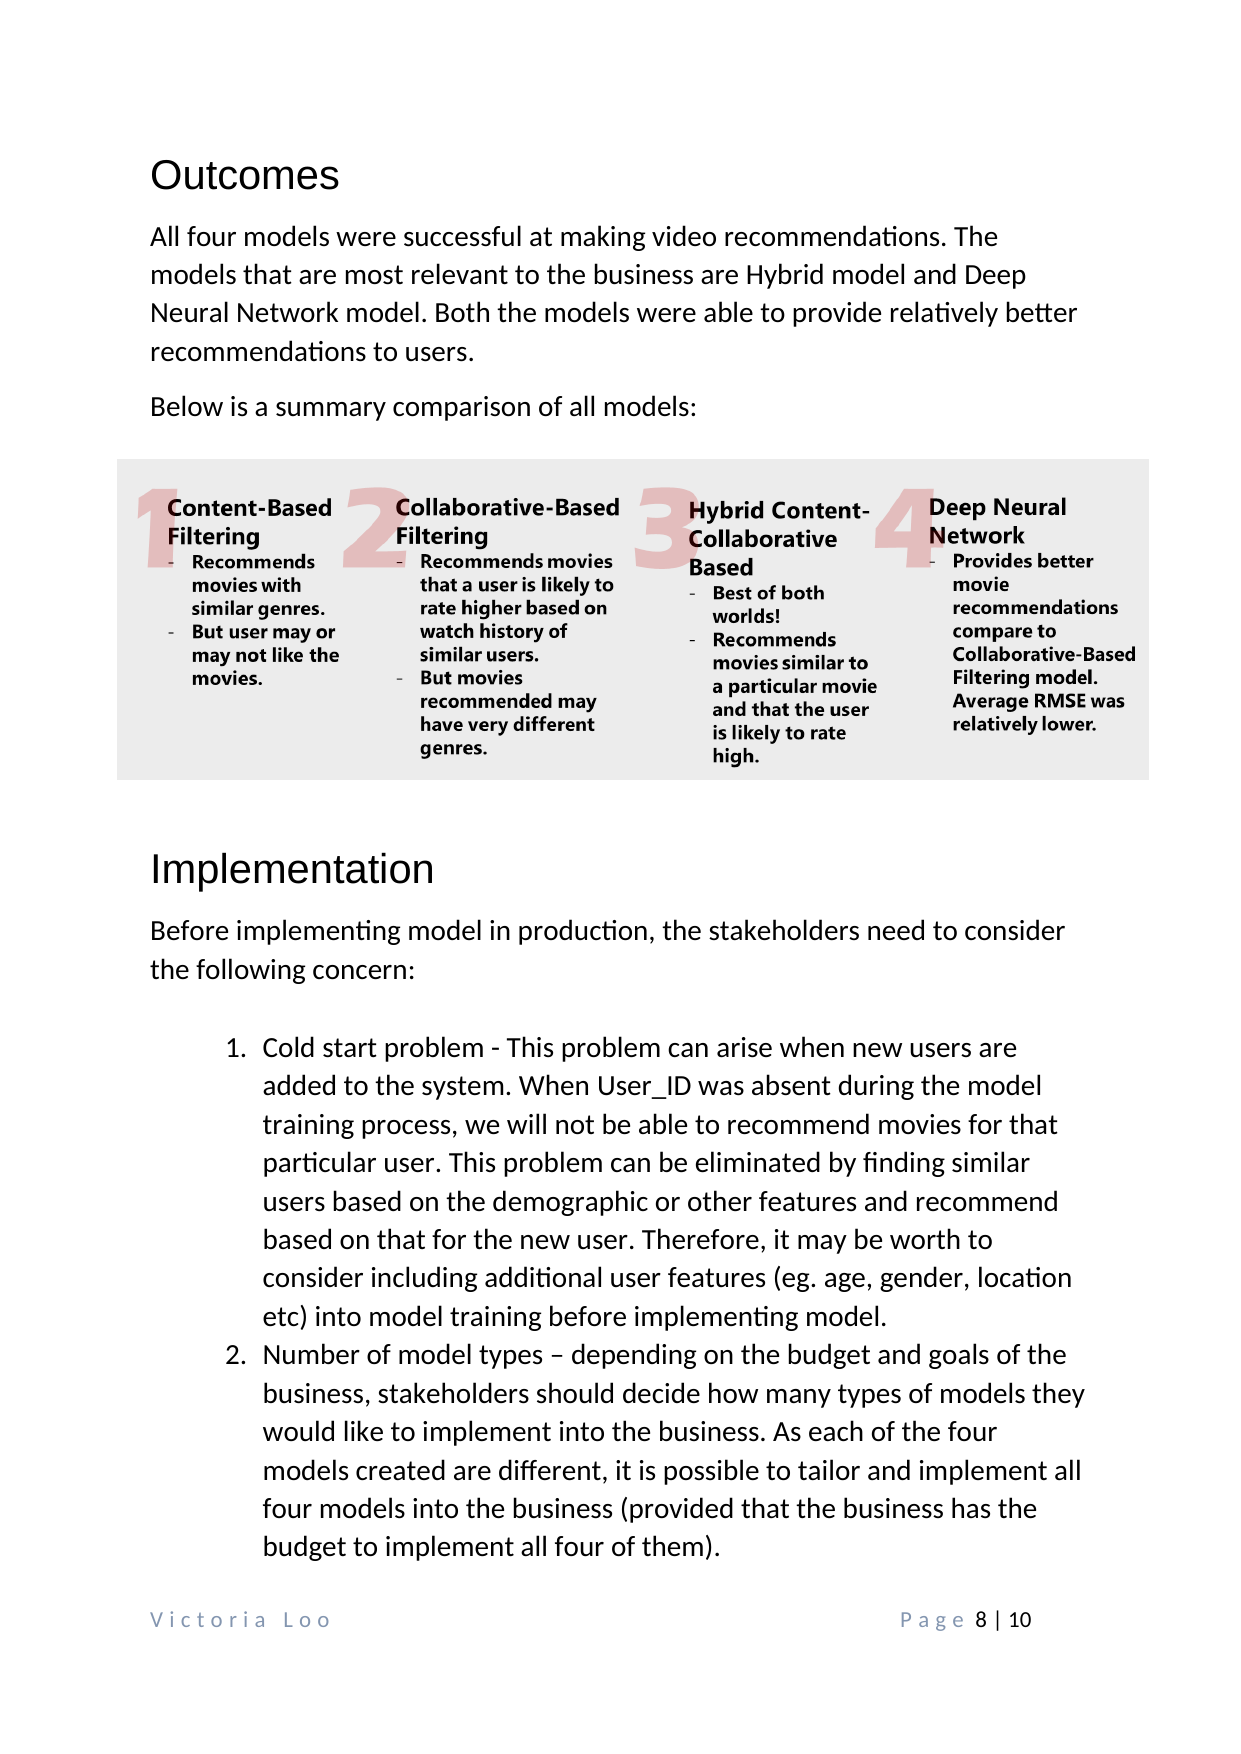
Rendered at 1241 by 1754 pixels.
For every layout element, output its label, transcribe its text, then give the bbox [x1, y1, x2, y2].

text Below is a summary comparison of all models: [150, 388, 1090, 424]
list Number of model types – depending on the budget and goals of the business, stakeholders should decide how many types of models they would like to implement into the business. As each of the four models created are different, it is possible to tailor and implement all four models into the business (provided that the business has the budget to implement all four of them). [225, 1336, 1090, 1564]
text Before implementing model in production, the stakeholders need to consider the following concern: [150, 912, 1090, 987]
picture [108, 451, 1150, 779]
list Cold start problem - This problem can arise when new users are added to the system. When User_ID was absent during the model training process, we will not be able to recommend movies for that particular user. This problem can be eliminated by finding similar users based on the demographic or other features and recommend based on that for the new user. Therefore, it may be worth to consider including additional user features (eg. age, gender, location etc) into model training before implementing model. [225, 1029, 1090, 1333]
subtitle Outcomes [150, 150, 1090, 198]
text All four models were successful at making video recommendations. The models that are most relevant to the business are Hybrid model and Deep Neural Network model. Both the models were able to provide relatively better recommendations to users. [150, 218, 1090, 368]
subtitle Implementation [150, 779, 1090, 893]
